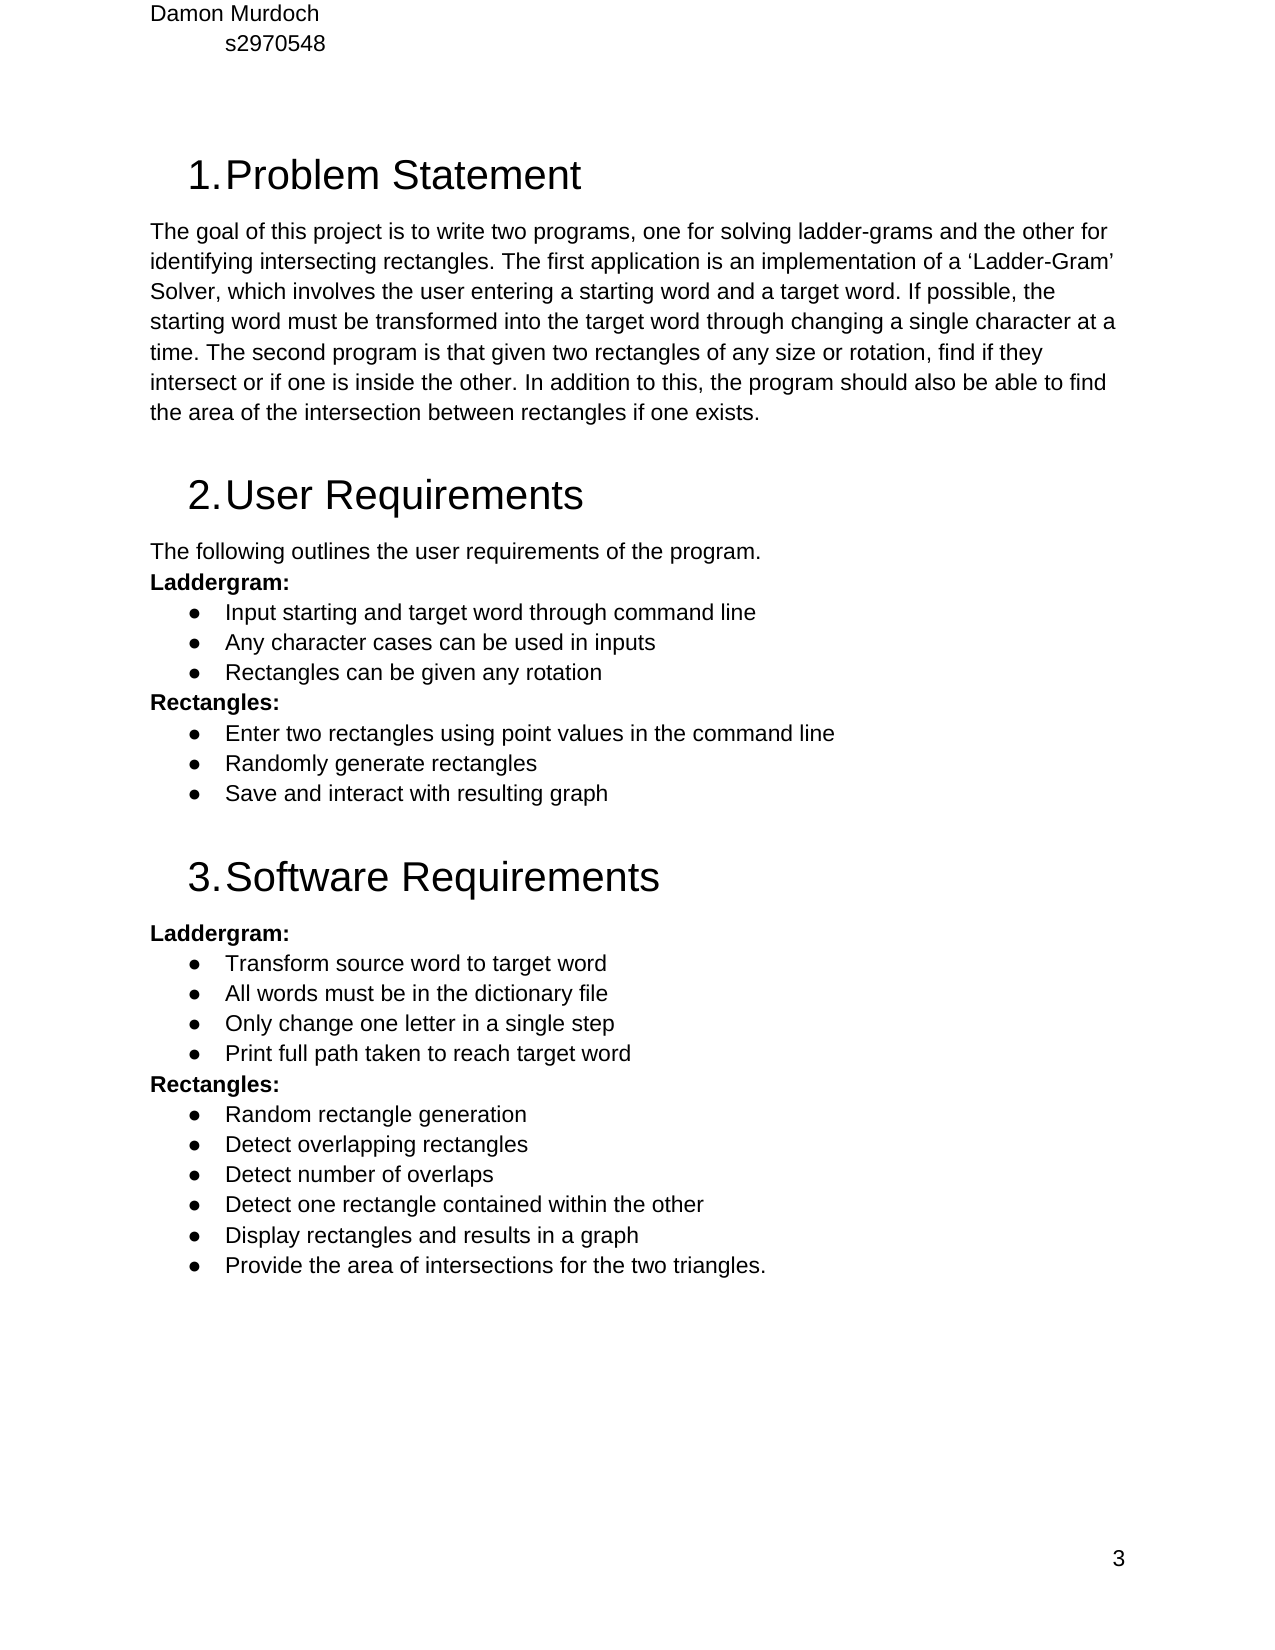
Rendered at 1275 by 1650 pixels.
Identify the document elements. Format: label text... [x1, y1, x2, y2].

list Detect overlapping rectangles [187, 1131, 1125, 1157]
list Transform source word to target word [187, 950, 1125, 976]
text Laddergram: [150, 568, 1125, 595]
text The following outlines the user requirements of the program. [150, 538, 1125, 565]
list Randomly generate rectangles [187, 750, 1125, 776]
list Provide the area of intersections for the two triangles. [187, 1252, 1125, 1278]
list Detect number of overlaps [187, 1161, 1125, 1187]
text Laddergram: [150, 919, 1125, 946]
text Rectangles: [150, 689, 1125, 716]
list Random rectangle generation [187, 1101, 1125, 1127]
subtitle Problem Statement [187, 150, 1125, 198]
subtitle Software Requirements [187, 852, 1125, 900]
list Detect one rectangle contained within the other [187, 1191, 1125, 1218]
list Rectangles can be given any rotation [187, 659, 1125, 686]
list Enter two rectangles using point values in the command line [187, 719, 1125, 746]
text The goal of this project is to write two programs, one for solving ladder-grams and the other for identifying intersecting rectangles. The first application is an implementation of a ‘Ladder-Gram’ Solver, which involves the user entering a starting word and a target word. If possible, the starting word must be transformed into the target word through changing a single character at a time. The second program is that given two rectangles of any size or rotation, find if they intersect or if one is inside the other. In addition to this, the program should also be able to find the area of the intersection between rectangles if one exists. [150, 218, 1125, 425]
list Any character cases can be used in inputs [187, 629, 1125, 655]
list Print full path taken to reach target word [187, 1040, 1125, 1067]
text Rectangles: [150, 1071, 1125, 1097]
list All words must be in the dictionary file [187, 980, 1125, 1006]
list Only change one letter in a single step [187, 1010, 1125, 1036]
list Save and interact with resulting graph [187, 780, 1125, 806]
list Input starting and target word through command line [187, 599, 1125, 625]
subtitle User Requirements [187, 471, 1125, 519]
list Display rectangles and results in a graph [187, 1222, 1125, 1248]
